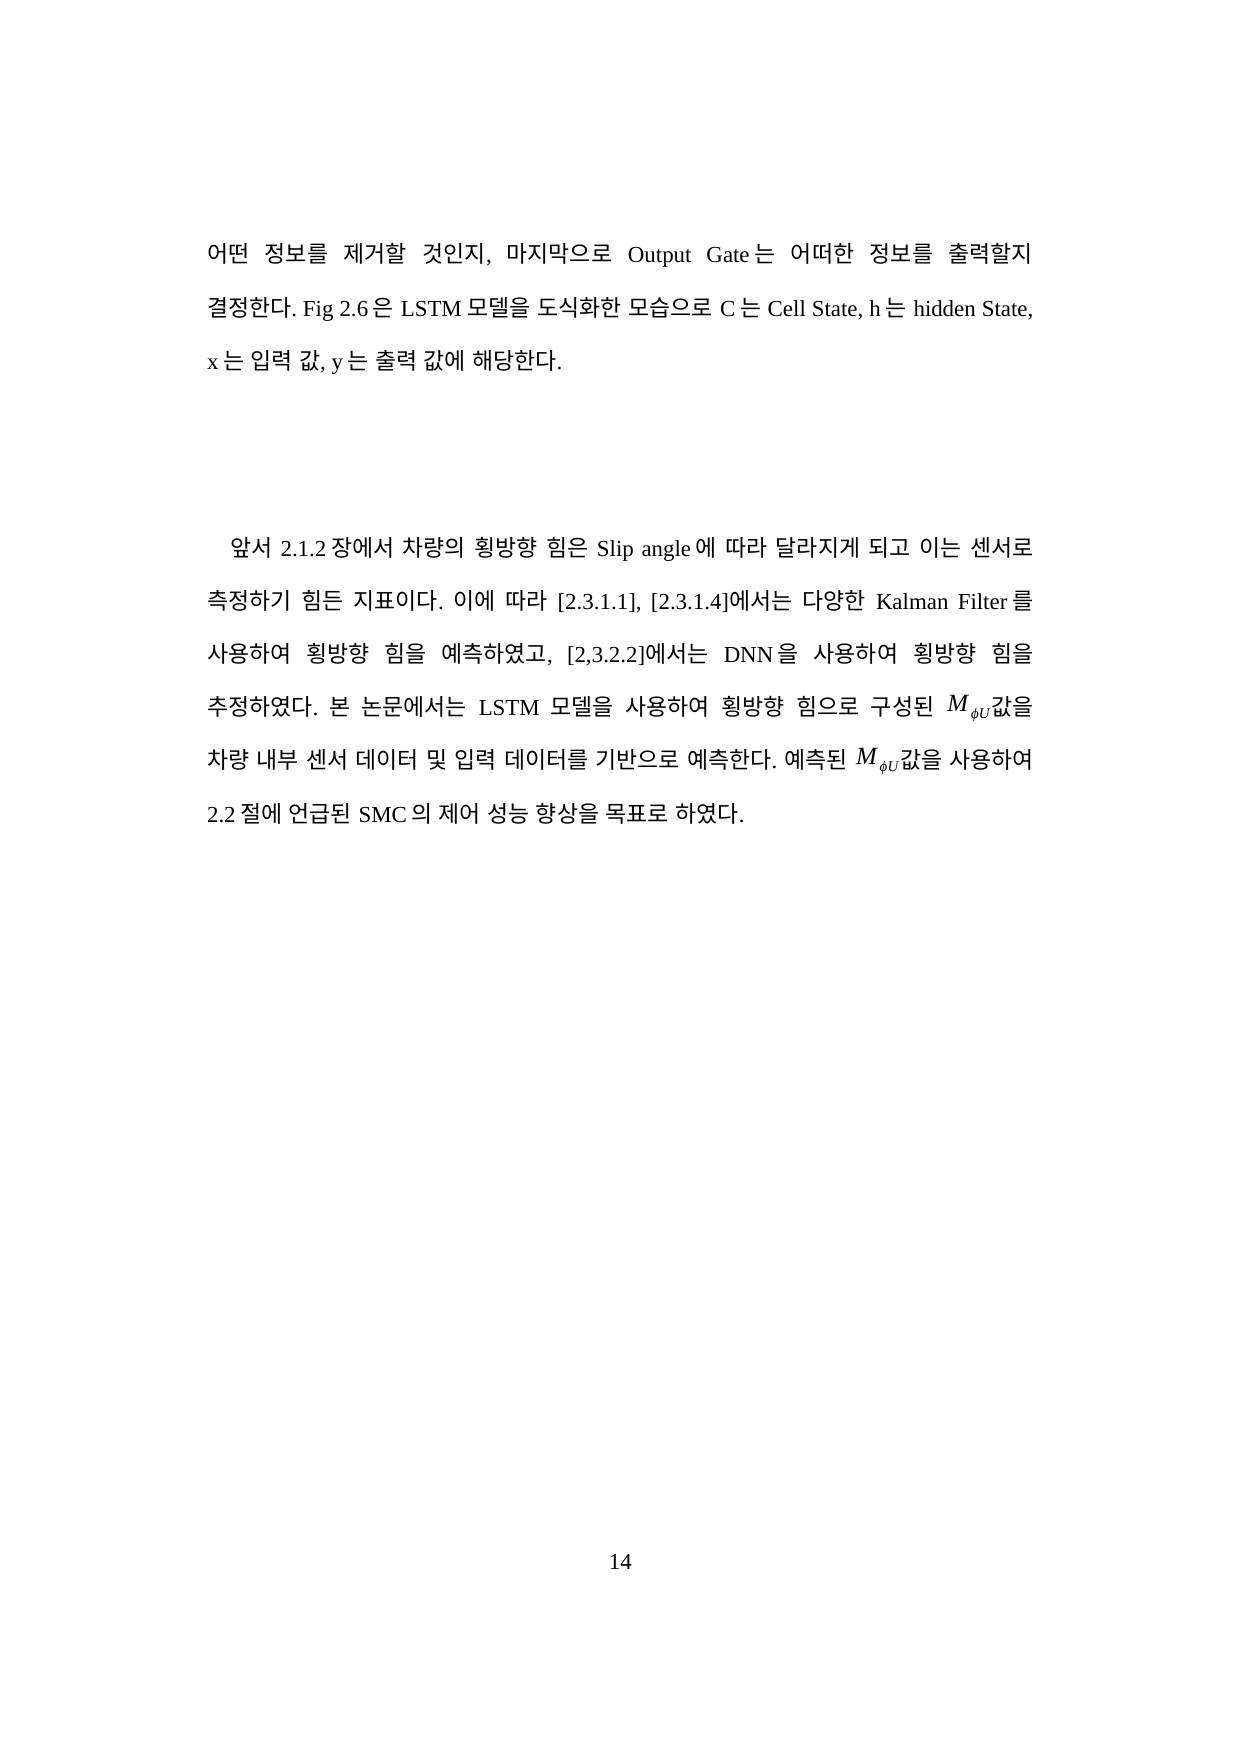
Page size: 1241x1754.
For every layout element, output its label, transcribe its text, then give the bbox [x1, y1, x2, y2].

text 앞서 2.1.2장에서 차량의 횡방향 힘은 Slip angle에 따라 달라지게 되고 이는 센서로 측정하기 힘든 지표이다. 이에 따라 [2.3.1.1], [2.3.1.4]에서는 다양한 Kalman Filter를 사용하여 횡방향 힘을 예측하였고, [2,3.2.2]에서는 DNN을 사용하여 횡방향 힘을 추정하였다. 본 논문에서는 LSTM 모델을 사용하여 횡방향 힘으로 구성된 값을 차량 내부 센서 데이터 및 입력 데이터를 기반으로 예측한다. 예측된 값을 사용하여 2.2절에 언급된 SMC의 제어 성능 향상을 목표로 하였다. [207, 530, 1033, 829]
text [207, 236, 1033, 376]
